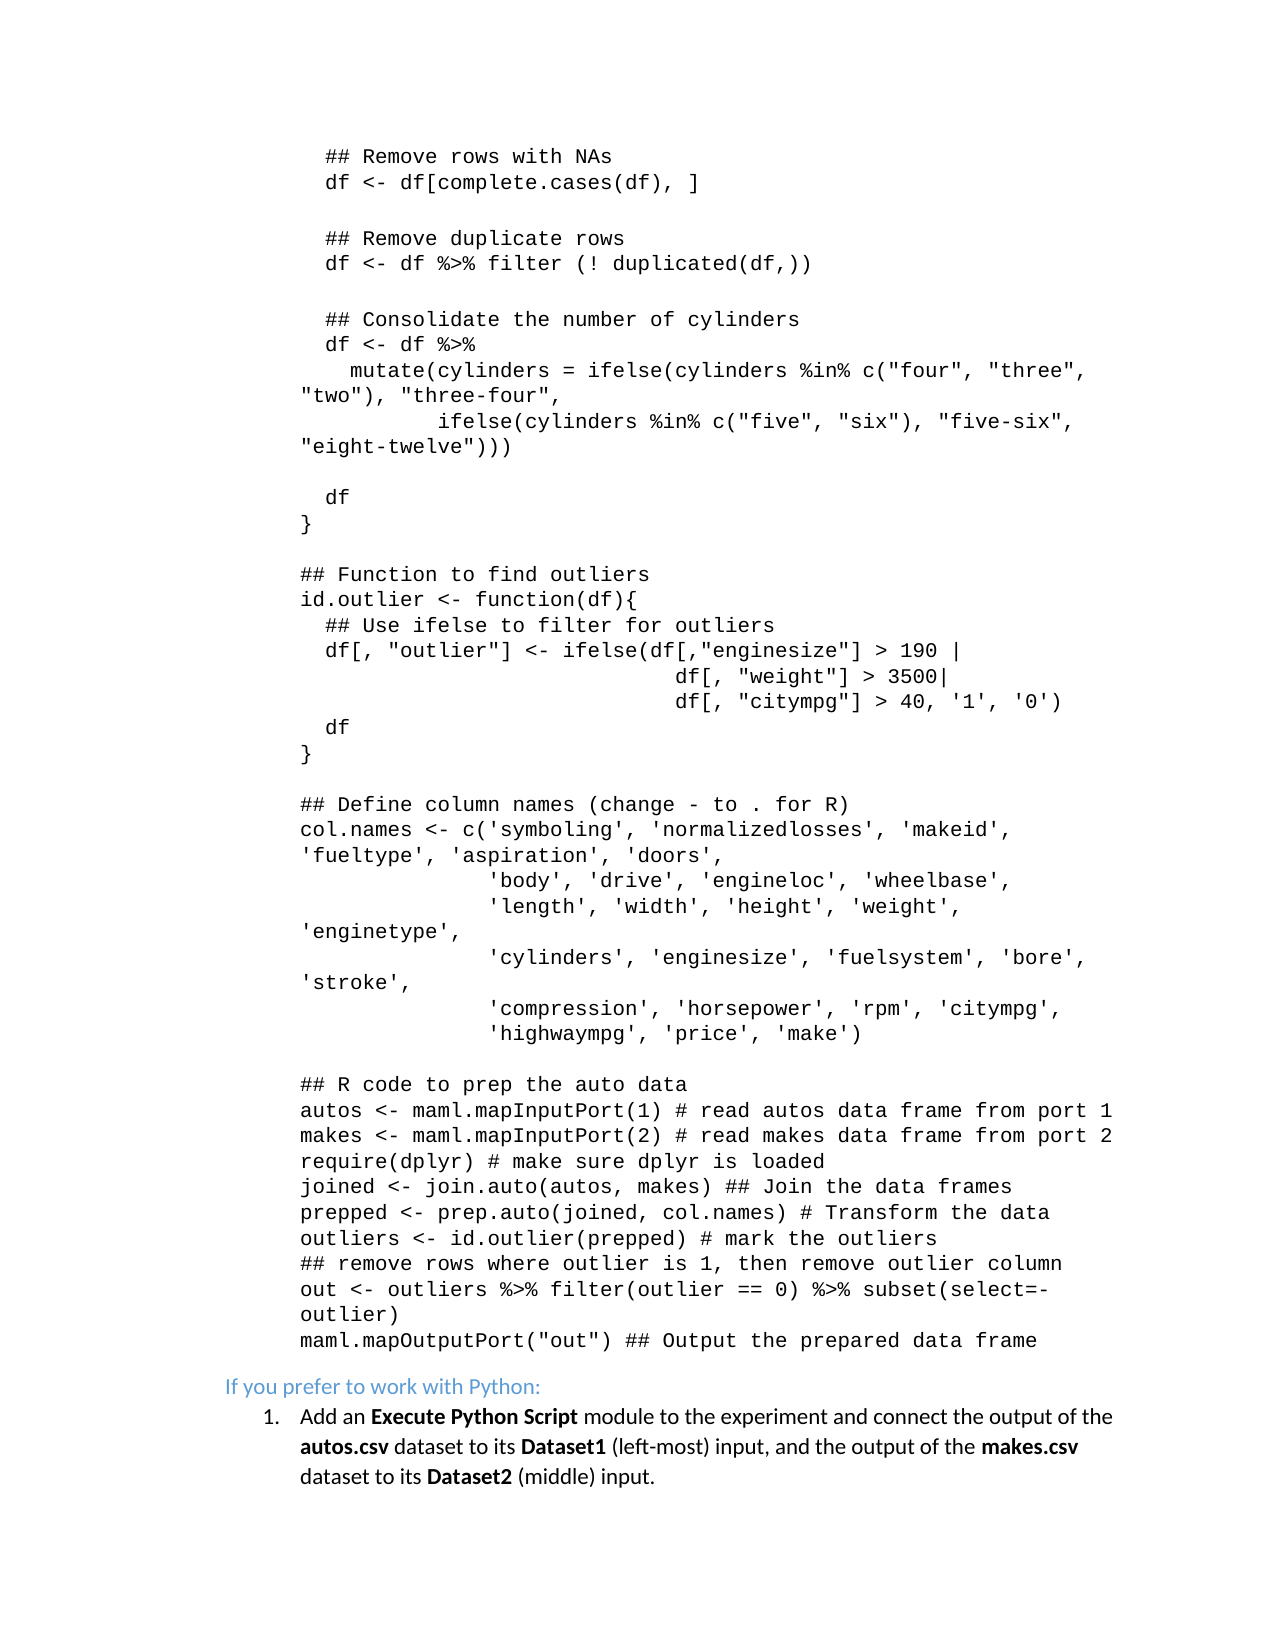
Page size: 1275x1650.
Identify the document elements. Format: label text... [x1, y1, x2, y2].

text maml.mapOutputPort("out") ## Output the prepared data frame [300, 1329, 1125, 1353]
text df <- df %>% [300, 334, 1125, 358]
text df[, "outlier"] <- ifelse(df[,"enginesize"] > 190 | [300, 641, 1125, 664]
text mutate(cylinders = ifelse(cylinders %in% c("four", "three", "two"), "three-four", [300, 360, 1125, 409]
text df [300, 487, 1125, 511]
text id.outlier <- function(df){ [300, 589, 1125, 613]
text df [300, 717, 1125, 741]
text ## Consolidate the number of cylinders [300, 309, 1125, 332]
text } [300, 743, 1125, 766]
text df <- df[complete.cases(df), ] [300, 172, 1125, 195]
text ifelse(cylinders %in% c("five", "six"), "five-six", "eight-twelve"))) [300, 411, 1125, 460]
text ## Function to find outliers [300, 564, 1125, 588]
text 'body', 'drive', 'engineloc', 'wheelbase', [300, 870, 1125, 894]
text ## Define column names (change - to . for R) [300, 794, 1125, 817]
text ## Remove rows with NAs [300, 146, 1125, 170]
text outliers <- id.outlier(prepped) # mark the outliers [300, 1227, 1125, 1251]
text 'cylinders', 'enginesize', 'fuelsystem', 'bore', 'stroke', [300, 947, 1125, 996]
text } [300, 513, 1125, 537]
text ## Use ifelse to filter for outliers [300, 615, 1125, 639]
text ## Remove duplicate rows [300, 227, 1125, 251]
text 'highwaympg', 'price', 'make') [300, 1023, 1125, 1047]
text ## remove rows where outlier is 1, then remove outlier column [300, 1253, 1125, 1277]
text 'compression', 'horsepower', 'rpm', 'citympg', [300, 998, 1125, 1021]
list Add an Execute Python Script module to the experiment and connect the output of the autos.csv dataset to its Dataset1 (left-most) input, and the output of the makes.csv dataset to its Dataset2 (middle) input. [262, 1402, 1125, 1490]
text If you prefer to work with Python: [225, 1372, 1125, 1400]
text ## R code to prep the auto data [300, 1074, 1125, 1098]
text joined <- join.auto(autos, makes) ## Join the data frames [300, 1176, 1125, 1200]
text out <- outliers %>% filter(outlier == 0) %>% subset(select=-outlier) [300, 1278, 1125, 1328]
text df[, "weight"] > 3500| [300, 666, 1125, 690]
text prepped <- prep.auto(joined, col.names) # Transform the data [300, 1202, 1125, 1226]
text df[, "citympg"] > 40, '1', '0') [300, 692, 1125, 715]
text col.names <- c('symboling', 'normalizedlosses', 'makeid', 'fueltype', 'aspiration', 'doors', [300, 819, 1125, 868]
text df <- df %>% filter (! duplicated(df,)) [300, 253, 1125, 277]
text require(dplyr) # make sure dplyr is loaded [300, 1151, 1125, 1174]
text 'length', 'width', 'height', 'weight', 'enginetype', [300, 896, 1125, 945]
text makes <- maml.mapInputPort(2) # read makes data frame from port 2 [300, 1125, 1125, 1149]
text autos <- maml.mapInputPort(1) # read autos data frame from port 1 [300, 1100, 1125, 1123]
